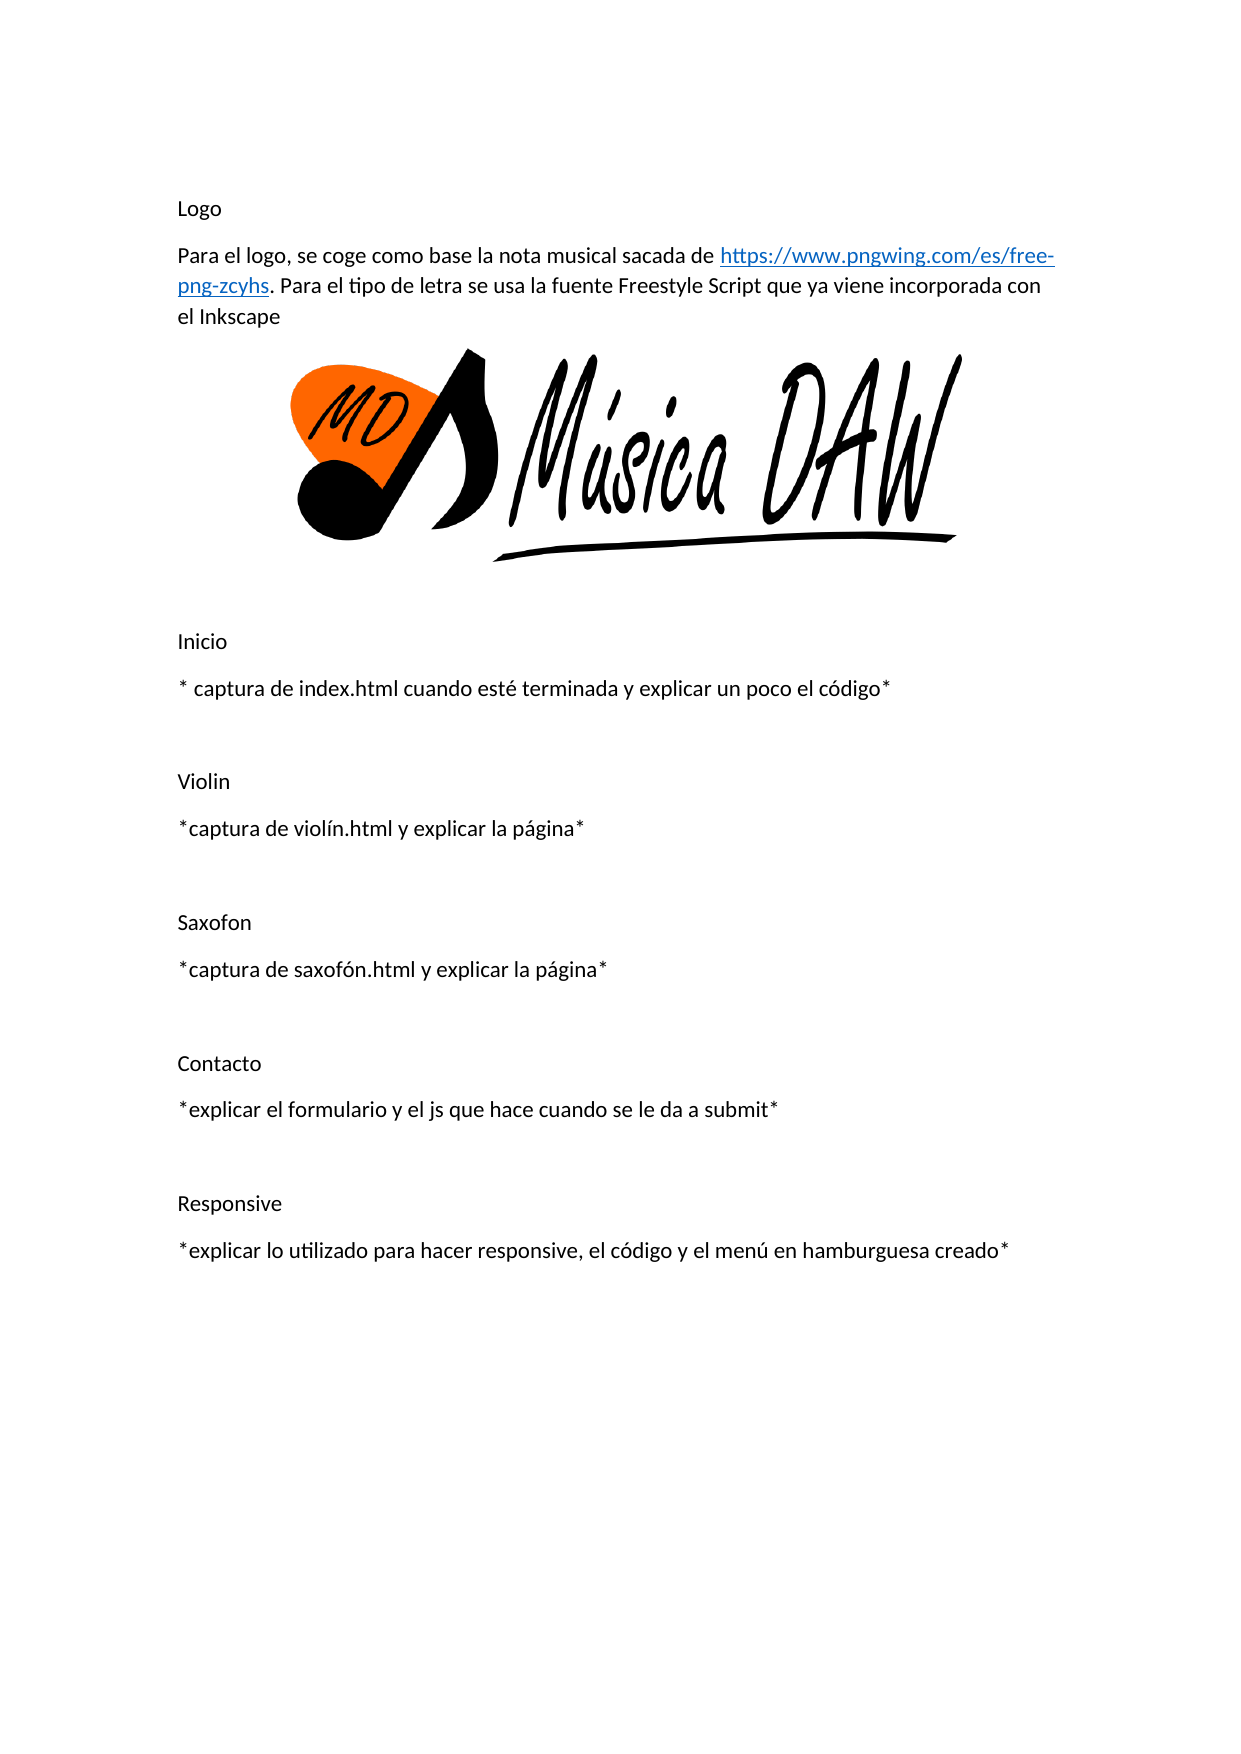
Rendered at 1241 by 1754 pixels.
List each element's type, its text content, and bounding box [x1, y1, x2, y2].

text Inicio [177, 627, 1063, 655]
text Violin [177, 767, 1063, 796]
picture [278, 348, 962, 562]
text *captura de saxofón.html y explicar la página* [177, 955, 1063, 983]
text Saxofon [177, 908, 1063, 936]
text Logo [177, 194, 1063, 222]
text *explicar lo utilizado para hacer responsive, el código y el menú en hamburguesa creado* [177, 1236, 1063, 1264]
text *captura de violín.html y explicar la página* [177, 814, 1063, 842]
text * captura de index.html cuando esté terminada y explicar un poco el código* [177, 674, 1063, 702]
text Contacto [177, 1049, 1063, 1077]
text Para el logo, se coge como base la nota musical sacada de https://www.pngwing.com/es/free-png-zcyhs. Para el tipo de letra se usa la fuente Freestyle Script que ya viene incorporada con el Inkscape [177, 241, 1063, 330]
text Responsive [177, 1189, 1063, 1217]
text *explicar el formulario y el js que hace cuando se le da a submit* [177, 1096, 1063, 1124]
